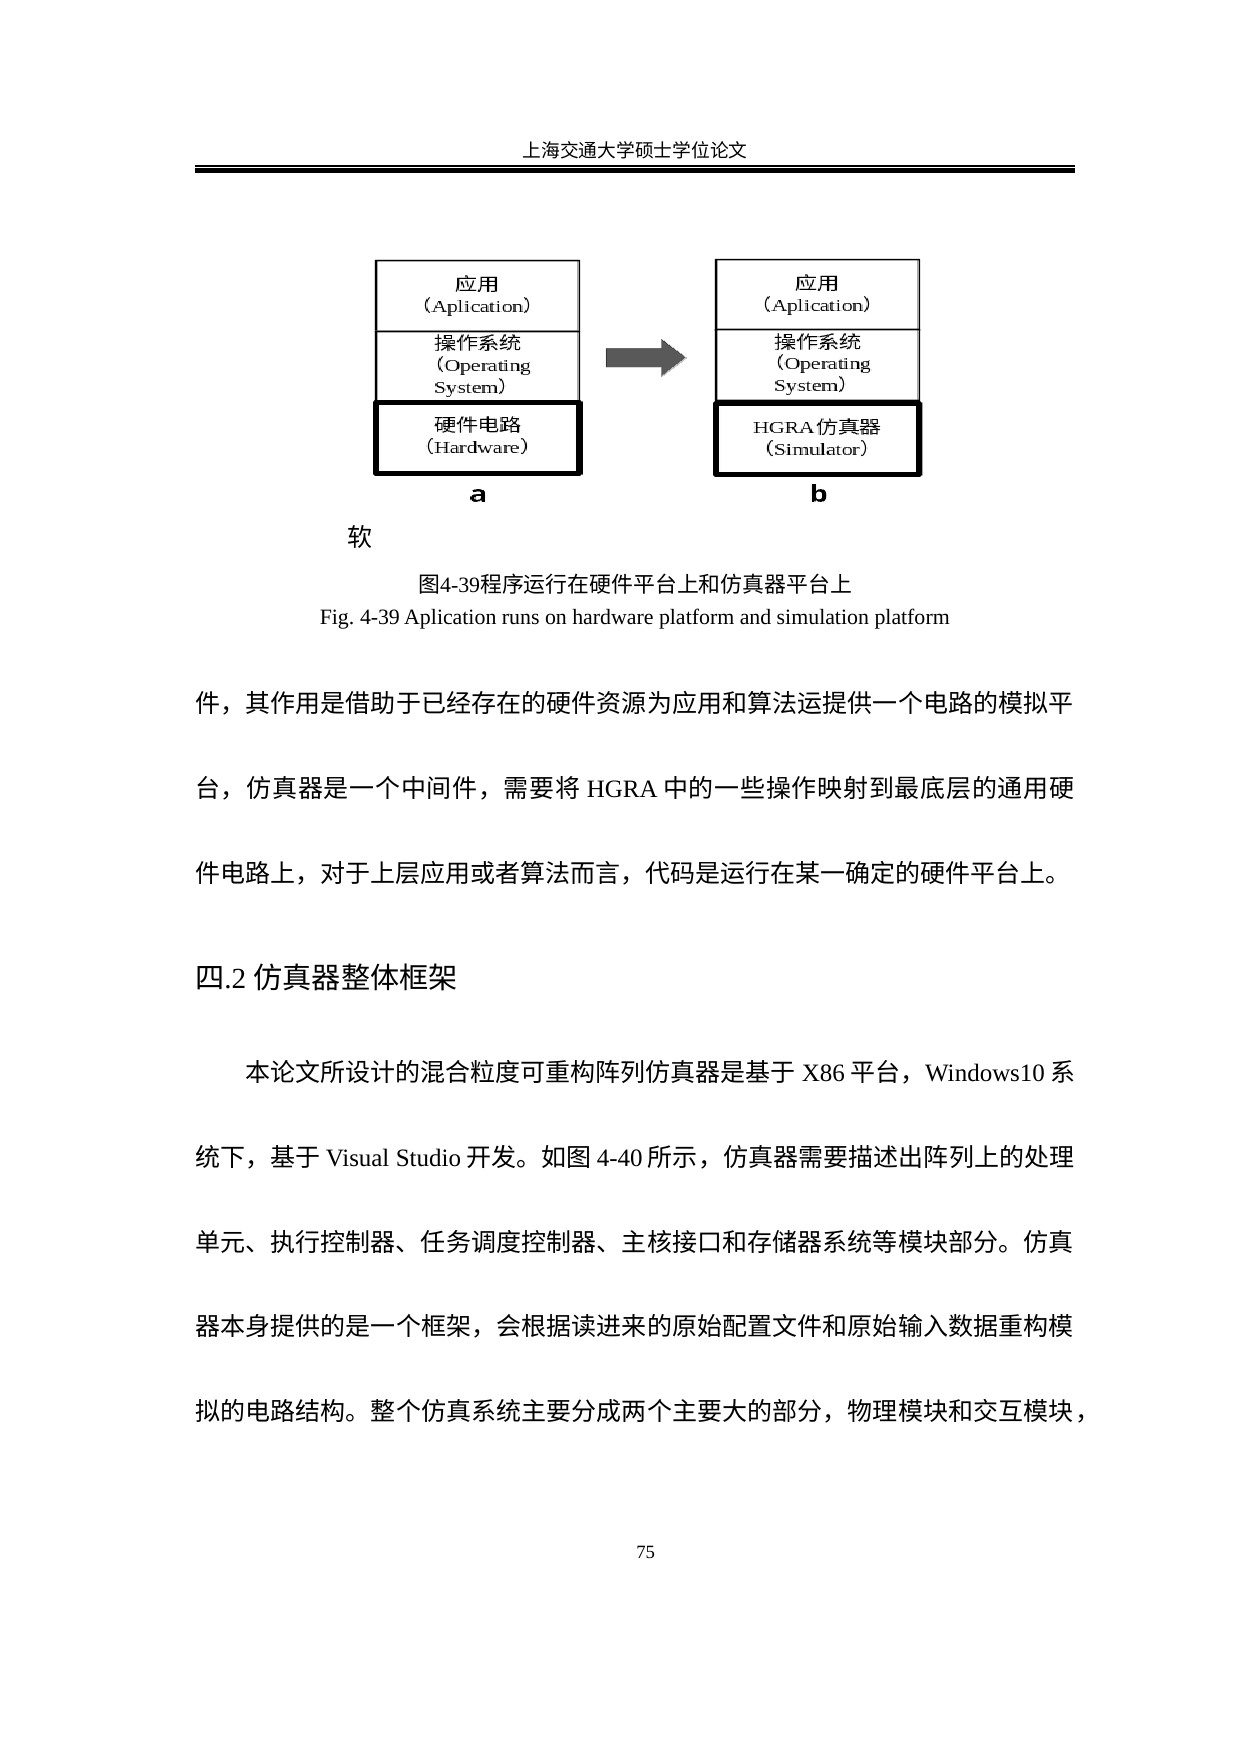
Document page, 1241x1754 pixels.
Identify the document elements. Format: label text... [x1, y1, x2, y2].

subtitle 仿真器整体框架 [195, 941, 1075, 1009]
text 件，其作用是借助于已经存在的硬件资源为应用和算法运提供一个电路的模拟平台，仿真器是一个中间件，需要将HGRA中的一些操作映射到最底层的通用硬件电路上，对于上层应用或者算法而言，代码是运行在某一确定的硬件平台上。 [195, 667, 1075, 905]
